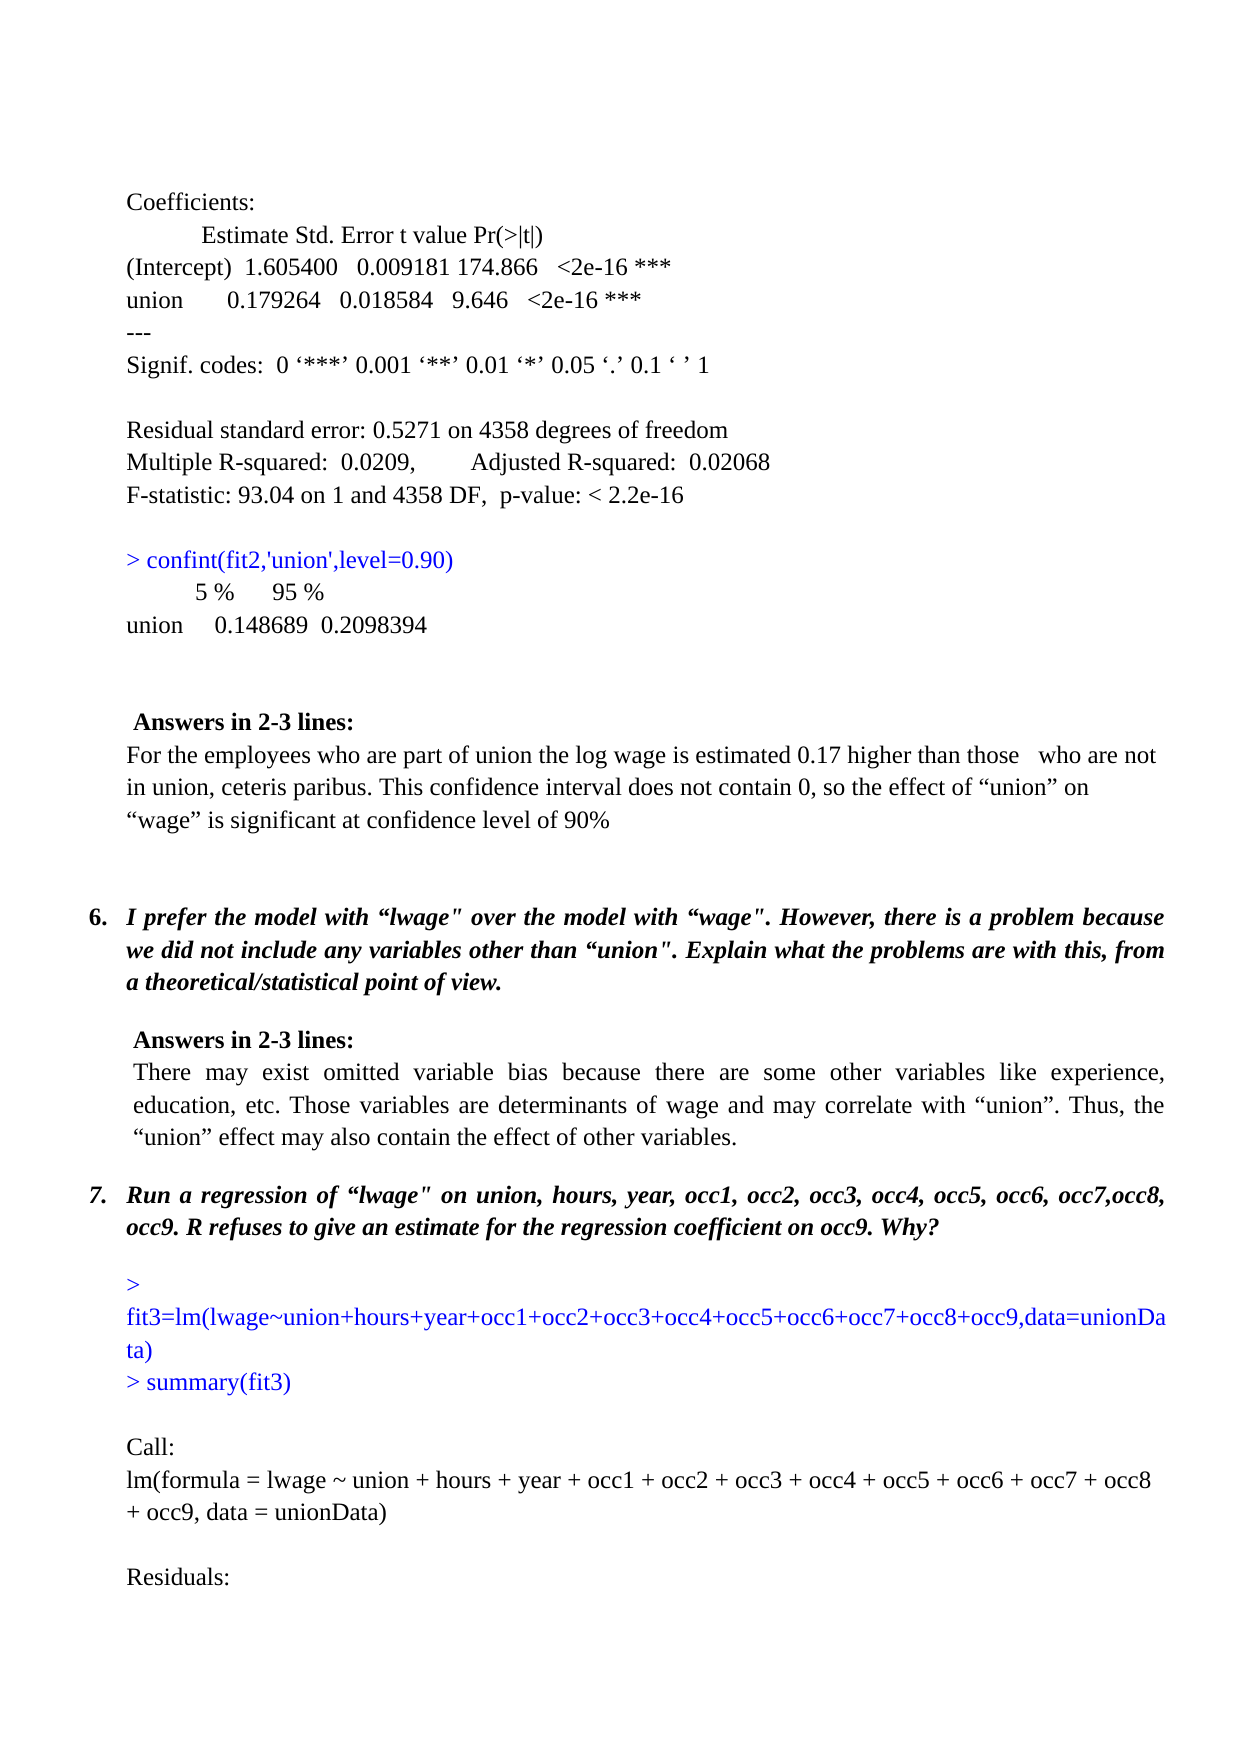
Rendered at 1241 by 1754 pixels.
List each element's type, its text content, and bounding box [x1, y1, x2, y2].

text For the employees who are part of union the log wage is estimated 0.17 higher than those who are not in union, ceteris paribus. This confidence interval does not contain 0, so the effect of “union” on “wage” is significant at confidence level of 90% [126, 738, 1167, 836]
text Estimate Std. Error t value Pr(>|t|) [126, 218, 1167, 251]
text Coefficients: [126, 186, 1167, 218]
text Answers in 2-3 lines: [133, 1023, 1167, 1056]
text > confint(fit2,'union',level=0.90) [126, 543, 1167, 576]
text > fit3=lm(lwage~union+hours+year+occ1+occ2+occ3+occ4+occ5+occ6+occ7+occ8+occ9,data=unionData) [126, 1268, 1167, 1366]
text (Intercept) 1.605400 0.009181 174.866 <2e-16 *** [126, 251, 1167, 283]
text There may exist omitted variable bias because there are some other variables like experience, education, etc. Those variables are determinants of wage and may correlate with “union”. Thus, the “union” effect may also contain the effect of other variables. [133, 1056, 1167, 1153]
text Signif. codes: 0 ‘***’ 0.001 ‘**’ 0.01 ‘*’ 0.05 ‘.’ 0.1 ‘ ’ 1 [126, 348, 1167, 381]
text Answers in 2-3 lines: [133, 706, 1167, 738]
text union 0.148689 0.2098394 [126, 608, 1167, 641]
list Run a regression of “lwage" on union, hours, year, occ1, occ2, occ3, occ4, occ5, occ6, occ7,occ8, occ9. R refuses to give an estimate for the regression coefficient on occ9. Why? [89, 1178, 1167, 1243]
text Residual standard error: 0.5271 on 4358 degrees of freedom [126, 413, 1167, 446]
text union 0.179264 0.018584 9.646 <2e-16 *** [126, 283, 1167, 316]
text lm(formula = lwage ~ union + hours + year + occ1 + occ2 + occ3 + occ4 + occ5 + occ6 + occ7 + occ8 + occ9, data = unionData) [126, 1463, 1167, 1528]
text F-statistic: 93.04 on 1 and 4358 DF, p-value: < 2.2e-16 [126, 478, 1167, 511]
text 5 % 95 % [126, 576, 1167, 608]
text Multiple R-squared: 0.0209, Adjusted R-squared: 0.02068 [126, 446, 1167, 478]
text Call: [126, 1431, 1167, 1463]
list I prefer the model with “lwage" over the model with “wage". However, there is a problem because we did not include any variables other than “union". Explain what the problems are with this, from a theoretical/statistical point of view. [89, 901, 1167, 998]
text Residuals: [126, 1561, 1167, 1593]
text --- [126, 316, 1167, 348]
text > summary(fit3) [126, 1366, 1167, 1398]
